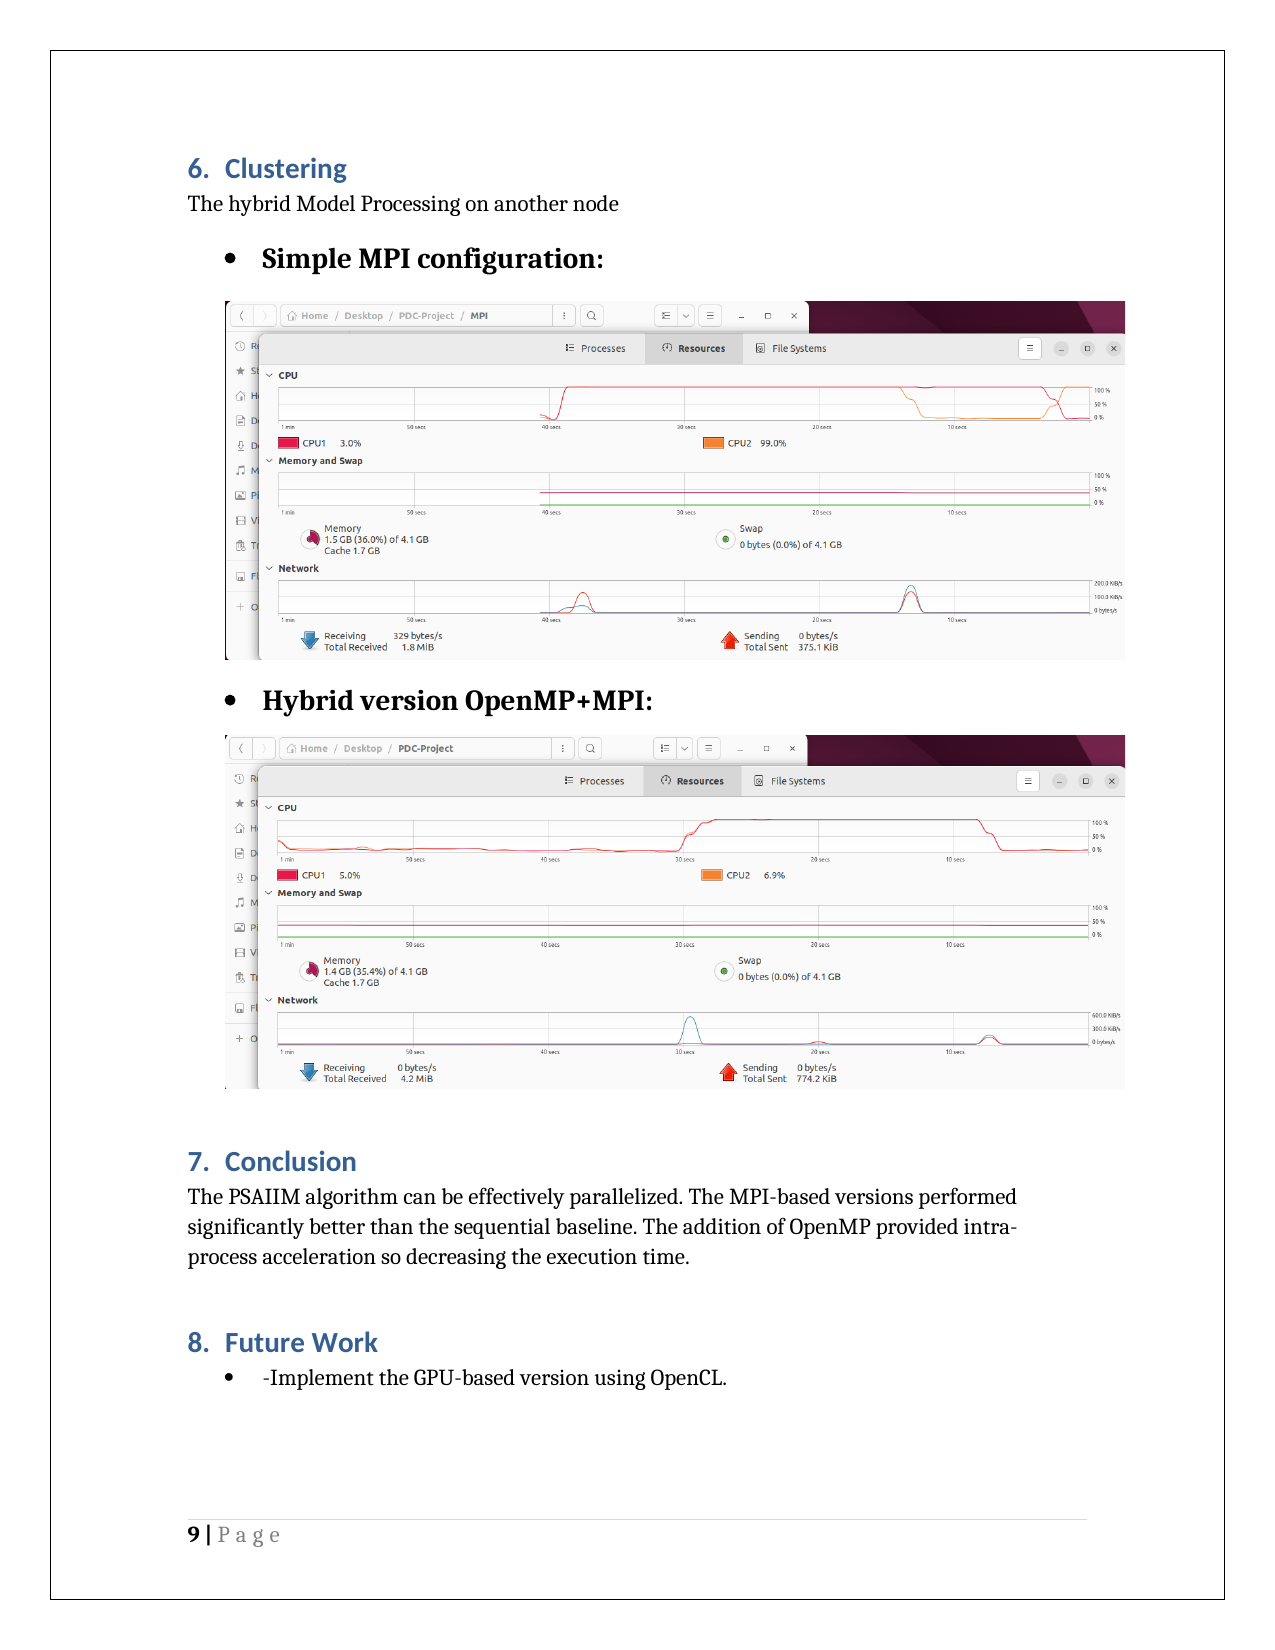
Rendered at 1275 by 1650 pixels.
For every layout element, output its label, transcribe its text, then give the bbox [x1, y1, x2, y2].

list Hybrid version OpenMP+MPI: [225, 684, 1087, 718]
subtitle Conclusion [187, 1143, 1087, 1178]
text The hybrid Model Processing on another node [187, 191, 1087, 217]
picture [225, 735, 1125, 1089]
list -Implement the GPU-based version using OpenCL. [225, 1365, 1087, 1422]
text The PSAIIM algorithm can be effectively parallelized. The MPI-based versions performed significantly better than the sequential baseline. The addition of OpenMP provided intra-process acceleration so decreasing the execution time. [187, 1183, 1087, 1270]
picture [225, 301, 1125, 660]
subtitle Future Work [187, 1324, 1087, 1360]
subtitle Clustering [187, 150, 1087, 186]
list Simple MPI configuration: [225, 242, 1087, 276]
